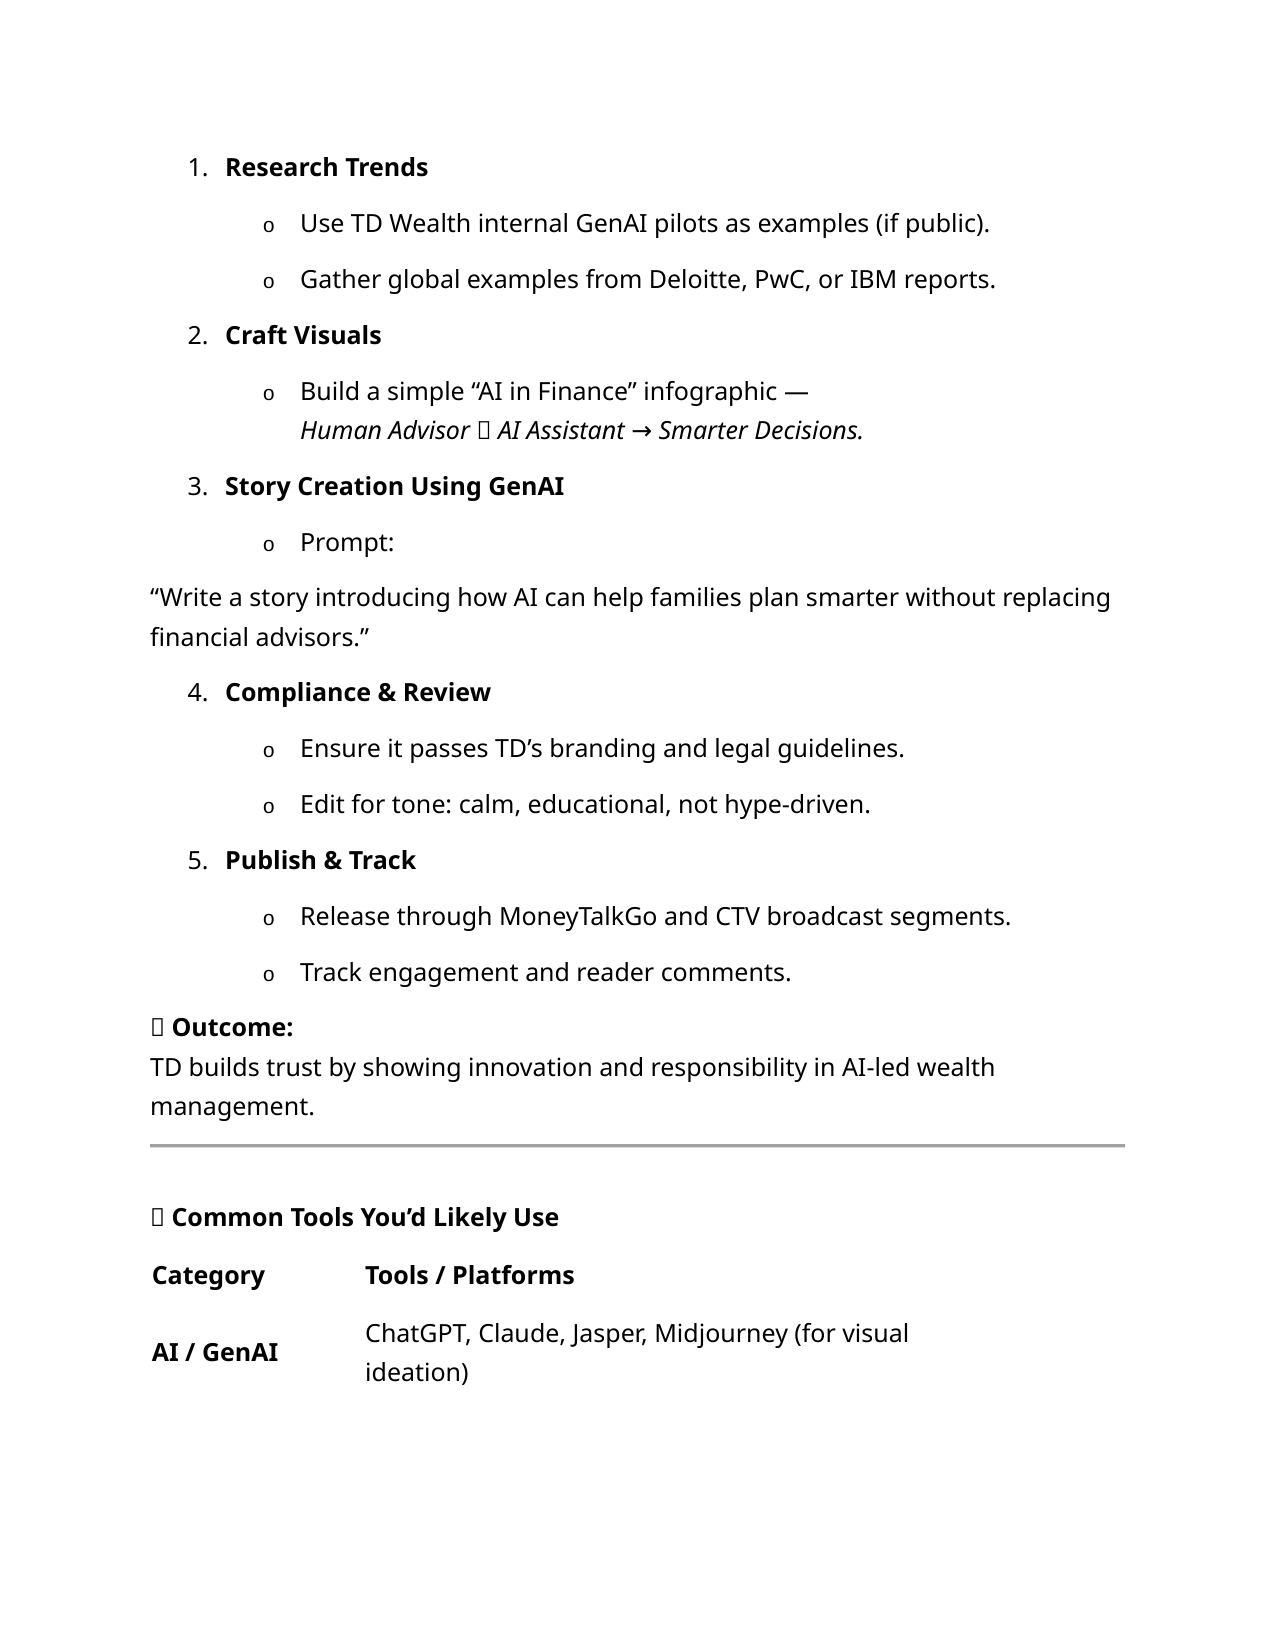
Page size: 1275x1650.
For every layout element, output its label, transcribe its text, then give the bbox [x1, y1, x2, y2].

list Use TD Wealth internal GenAI pilots as examples (if public). [262, 206, 1125, 240]
list Edit for tone: calm, educational, not hype-driven. [262, 787, 1125, 821]
list Release through MoneyTalkGo and CTV broadcast segments. [262, 898, 1125, 932]
table_cell ChatGPT, Claude, Jasper, Midjourney (for visual ideation) [364, 1314, 994, 1411]
list Compliance & Review [187, 675, 1125, 709]
text 🧰 Common Tools You’d Likely Use [150, 1200, 1125, 1234]
list Ensure it passes TD’s branding and legal guidelines. [262, 731, 1125, 765]
list Craft Visuals [187, 317, 1125, 352]
list Track engagement and reader comments. [262, 954, 1125, 988]
text ✅ Outcome: TD builds trust by showing innovation and responsibility in AI-led wealth management. [150, 1010, 1125, 1122]
list Gather global examples from Deloitte, PwC, or IBM reports. [262, 262, 1125, 296]
list Publish & Track [187, 842, 1125, 877]
table_header Tools / Platforms [364, 1256, 994, 1314]
table_cell AI / GenAI [150, 1314, 363, 1411]
list Research Trends [187, 150, 1125, 184]
table_header Category [150, 1256, 363, 1314]
text “Write a story introducing how AI can help families plan smarter without replacing financial advisors.” [150, 580, 1125, 653]
list Story Creation Using GenAI [187, 468, 1125, 502]
list Build a simple “AI in Finance” infographic — Human Advisor 🤝 AI Assistant → Smarter Decisions. [262, 373, 1125, 447]
list Prompt: [262, 524, 1125, 558]
